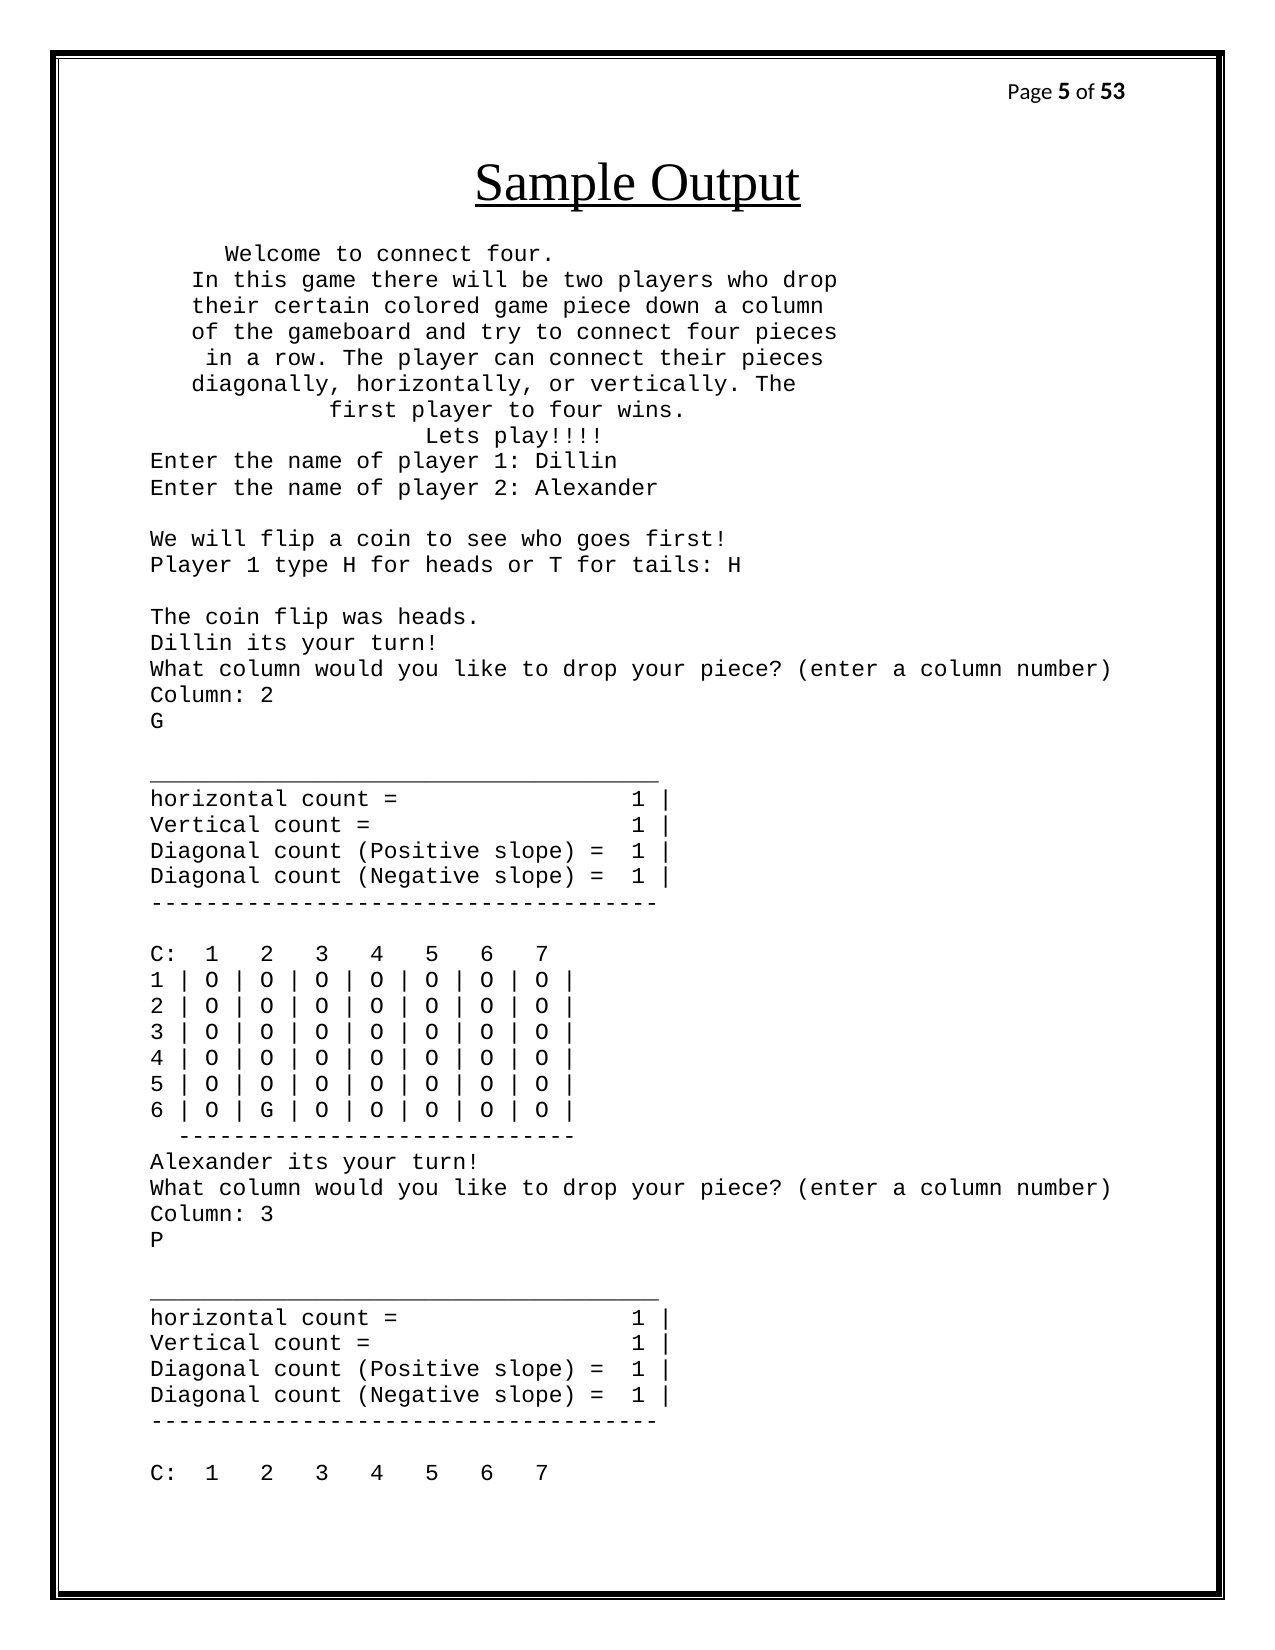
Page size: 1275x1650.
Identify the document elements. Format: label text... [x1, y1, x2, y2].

text Alexander its your turn! [150, 1150, 1125, 1176]
text 2 | O | O | O | O | O | O | O | [150, 994, 1125, 1021]
text 1 | O | O | O | O | O | O | O | [150, 969, 1125, 994]
text Welcome to connect four. [150, 242, 1125, 268]
text diagonally, horizontally, or vertically. The [150, 372, 1125, 398]
text Player 1 type H for heads or T for tails: H [150, 554, 1125, 579]
text What column would you like to drop your piece? (enter a column number) [150, 1176, 1125, 1202]
text C: 1 2 3 4 5 6 7 [150, 943, 1125, 969]
text Vertical count = 1 | [150, 1332, 1125, 1358]
text The coin flip was heads. [150, 606, 1125, 631]
text ------------------------------------- [150, 891, 1125, 917]
text their certain colored game piece down a column [150, 294, 1125, 320]
text horizontal count = 1 | [150, 787, 1125, 813]
text horizontal count = 1 | [150, 1306, 1125, 1332]
text ------------------------------------- [150, 1409, 1125, 1436]
text 6 | O | G | O | O | O | O | O | [150, 1098, 1125, 1124]
text G [150, 709, 1125, 735]
text Diagonal count (Negative slope) = 1 | [150, 1384, 1125, 1409]
text _____________________________________ [150, 761, 1125, 787]
text Column: 3 [150, 1202, 1125, 1228]
text Enter the name of player 1: Dillin [150, 450, 1125, 476]
text of the gameboard and try to connect four pieces [150, 320, 1125, 346]
text Vertical count = 1 | [150, 813, 1125, 839]
text ----------------------------- [150, 1124, 1125, 1150]
text 3 | O | O | O | O | O | O | O | [150, 1021, 1125, 1046]
text _____________________________________ [150, 1280, 1125, 1306]
text Diagonal count (Positive slope) = 1 | [150, 1358, 1125, 1384]
text Enter the name of player 2: Alexander [150, 476, 1125, 502]
text Sample Output [150, 150, 1125, 212]
text 5 | O | O | O | O | O | O | O | [150, 1072, 1125, 1098]
text What column would you like to drop your piece? (enter a column number) [150, 657, 1125, 683]
text Diagonal count (Negative slope) = 1 | [150, 865, 1125, 891]
text Diagonal count (Positive slope) = 1 | [150, 839, 1125, 865]
text Dillin its your turn! [150, 631, 1125, 657]
text 4 | O | O | O | O | O | O | O | [150, 1046, 1125, 1072]
text C: 1 2 3 4 5 6 7 [150, 1461, 1125, 1487]
text In this game there will be two players who drop [150, 268, 1125, 294]
text We will flip a coin to see who goes first! [150, 528, 1125, 554]
text Column: 2 [150, 683, 1125, 709]
text Lets play!!!! [150, 424, 1125, 450]
text in a row. The player can connect their pieces [150, 346, 1125, 372]
text P [150, 1228, 1125, 1254]
text first player to four wins. [150, 398, 1125, 424]
